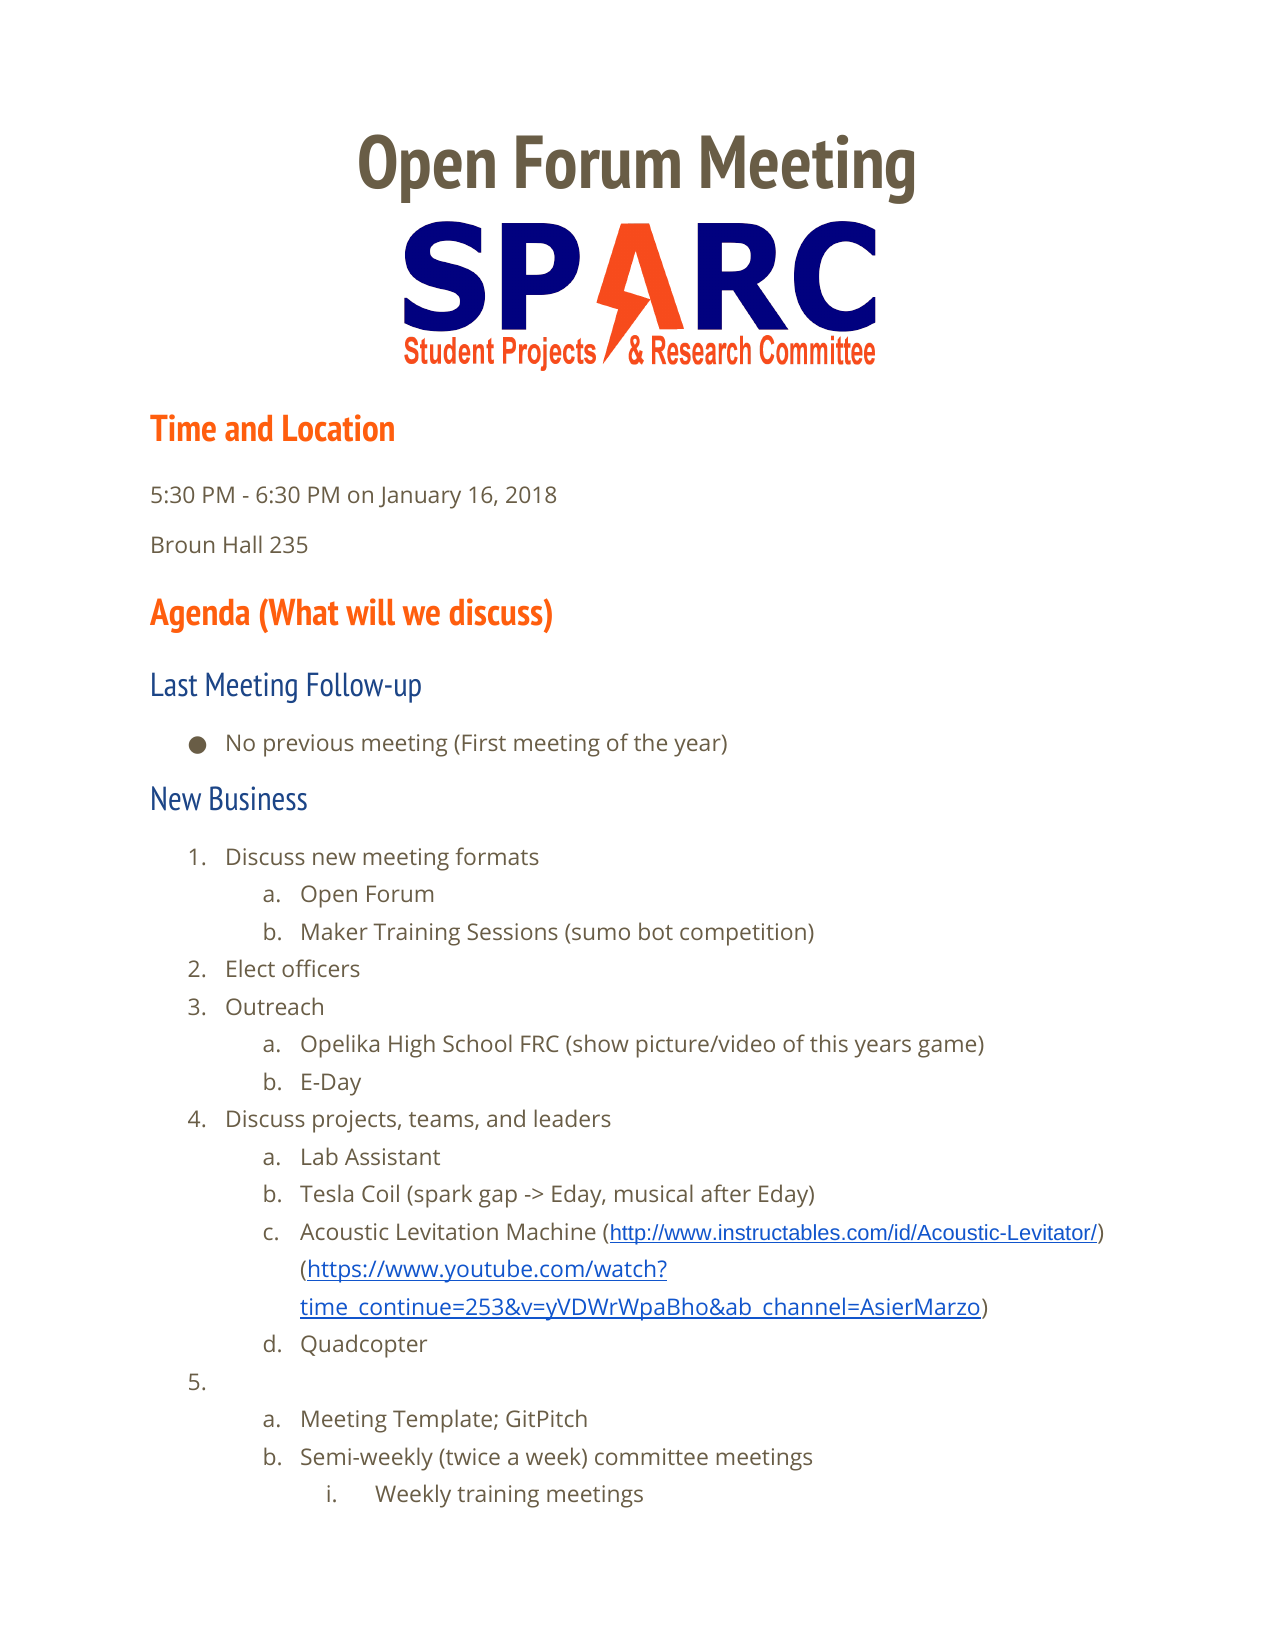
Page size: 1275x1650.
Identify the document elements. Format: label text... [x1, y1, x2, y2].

list Semi-weekly (twice a week) committee meetings [262, 1441, 1125, 1472]
list Weekly training meetings [337, 1478, 1125, 1509]
list Acoustic Levitation Machine (http://www.instructables.com/id/Acoustic-Levitator/) (https://www.youtube.com/watch?time_continue=253&v=yVDWrWpaBho&ab_channel=AsierMarzo) [262, 1216, 1125, 1322]
text Broun Hall 235 [150, 529, 1125, 560]
list Elect officers [187, 953, 1125, 984]
list E-Day [262, 1066, 1125, 1097]
list No previous meeting (First meeting of the year) [187, 727, 1125, 758]
list Tesla Coil (spark gap -> Eday, musical after Eday) [262, 1178, 1125, 1209]
list Lab Assistant [262, 1141, 1125, 1172]
subtitle Time and Location [150, 403, 1125, 452]
picture [398, 209, 877, 383]
list Open Forum [262, 878, 1125, 909]
list Outreach [187, 991, 1125, 1022]
list Quadcopter [262, 1328, 1125, 1359]
title Open Forum Meeting [150, 112, 1125, 209]
text 5:30 PM - 6:30 PM on January 16, 2018 [150, 479, 1125, 510]
list Meeting Template; GitPitch [262, 1403, 1125, 1434]
list Opelika High School FRC (show picture/video of this years game) [262, 1028, 1125, 1059]
subtitle Agenda (What will we discuss) [150, 587, 1125, 636]
list Discuss projects, teams, and leaders [187, 1103, 1125, 1134]
list Discuss new meeting formats [187, 841, 1125, 872]
subtitle Last Meeting Follow-up [150, 662, 1125, 706]
list Maker Training Sessions (sumo bot competition) [262, 916, 1125, 947]
subtitle New Business [150, 777, 1125, 820]
